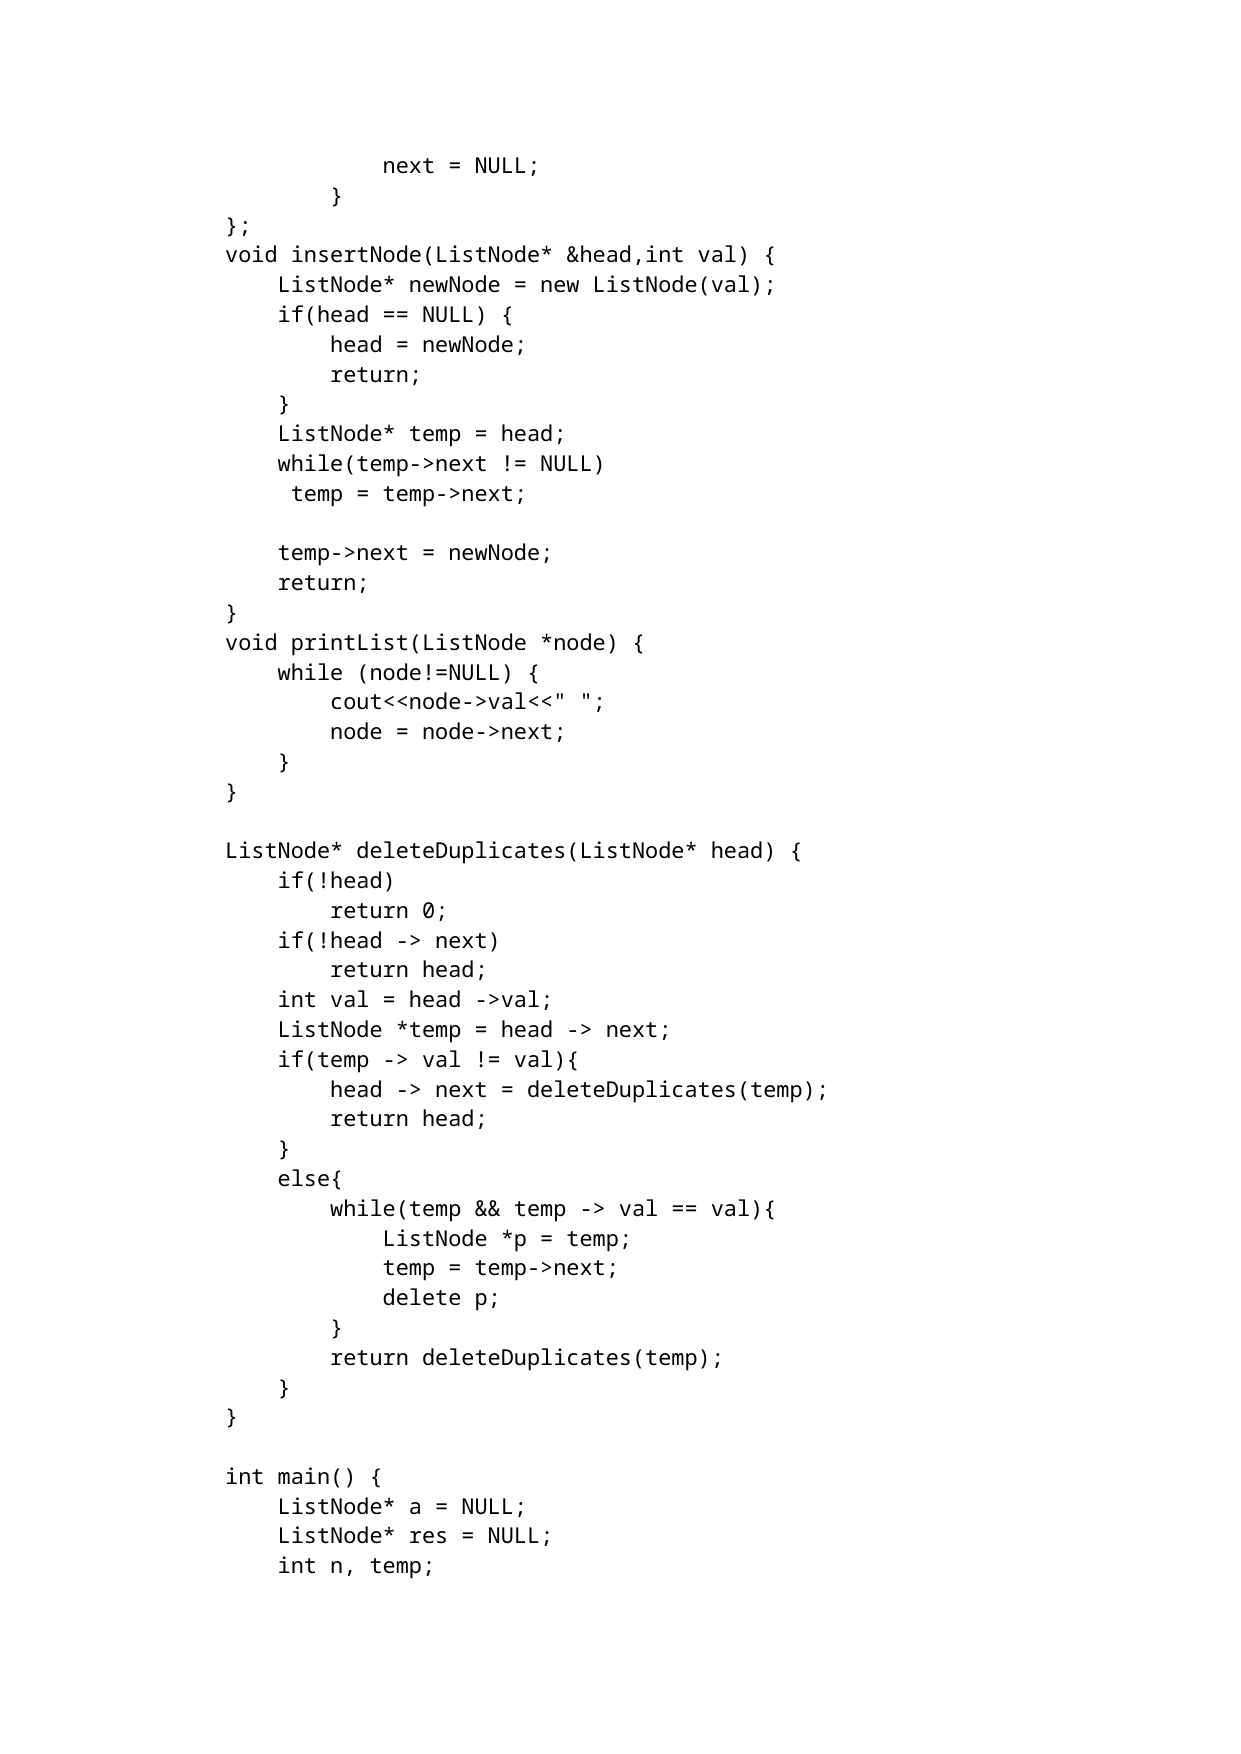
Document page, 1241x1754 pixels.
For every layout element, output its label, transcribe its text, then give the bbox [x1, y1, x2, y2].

text void insertNode(ListNode* &head,int val) { [225, 239, 1090, 269]
text return; [225, 567, 1090, 597]
text cout<<node->val<<" "; [225, 686, 1090, 716]
text delete p; [225, 1282, 1090, 1312]
text return head; [225, 954, 1090, 984]
text }; [225, 209, 1090, 239]
text } [225, 1312, 1090, 1342]
text ListNode* deleteDuplicates(ListNode* head) { [225, 835, 1090, 865]
text return head; [225, 1103, 1090, 1133]
text } [225, 180, 1090, 209]
text void printList(ListNode *node) { [225, 627, 1090, 656]
text } [225, 746, 1090, 776]
text } [225, 776, 1090, 805]
text } [225, 1401, 1090, 1431]
text temp = temp->next; [225, 478, 1090, 507]
text ListNode* a = NULL; [225, 1491, 1090, 1520]
text if(!head -> next) [225, 924, 1090, 954]
text head -> next = deleteDuplicates(temp); [225, 1073, 1090, 1103]
text return 0; [225, 895, 1090, 924]
text while (node!=NULL) { [225, 656, 1090, 686]
text int main() { [225, 1461, 1090, 1491]
text ListNode *p = temp; [225, 1222, 1090, 1252]
text } [225, 597, 1090, 627]
text while(temp && temp -> val == val){ [225, 1193, 1090, 1222]
text if(head == NULL) { [225, 299, 1090, 329]
text if(temp -> val != val){ [225, 1044, 1090, 1073]
text ListNode *temp = head -> next; [225, 1014, 1090, 1044]
text int val = head ->val; [225, 984, 1090, 1014]
text return deleteDuplicates(temp); [225, 1342, 1090, 1371]
text } [225, 1133, 1090, 1163]
text next = NULL; [225, 150, 1090, 180]
text temp = temp->next; [225, 1252, 1090, 1282]
text ListNode* temp = head; [225, 418, 1090, 448]
text while(temp->next != NULL) [225, 448, 1090, 478]
text int n, temp; [225, 1550, 1090, 1580]
text } [225, 1371, 1090, 1401]
text head = newNode; [225, 329, 1090, 358]
text if(!head) [225, 865, 1090, 895]
text ListNode* newNode = new ListNode(val); [225, 269, 1090, 299]
text else{ [225, 1163, 1090, 1193]
text ListNode* res = NULL; [225, 1520, 1090, 1550]
text temp->next = newNode; [225, 537, 1090, 567]
text node = node->next; [225, 716, 1090, 746]
text return; [225, 358, 1090, 388]
text } [225, 388, 1090, 418]
